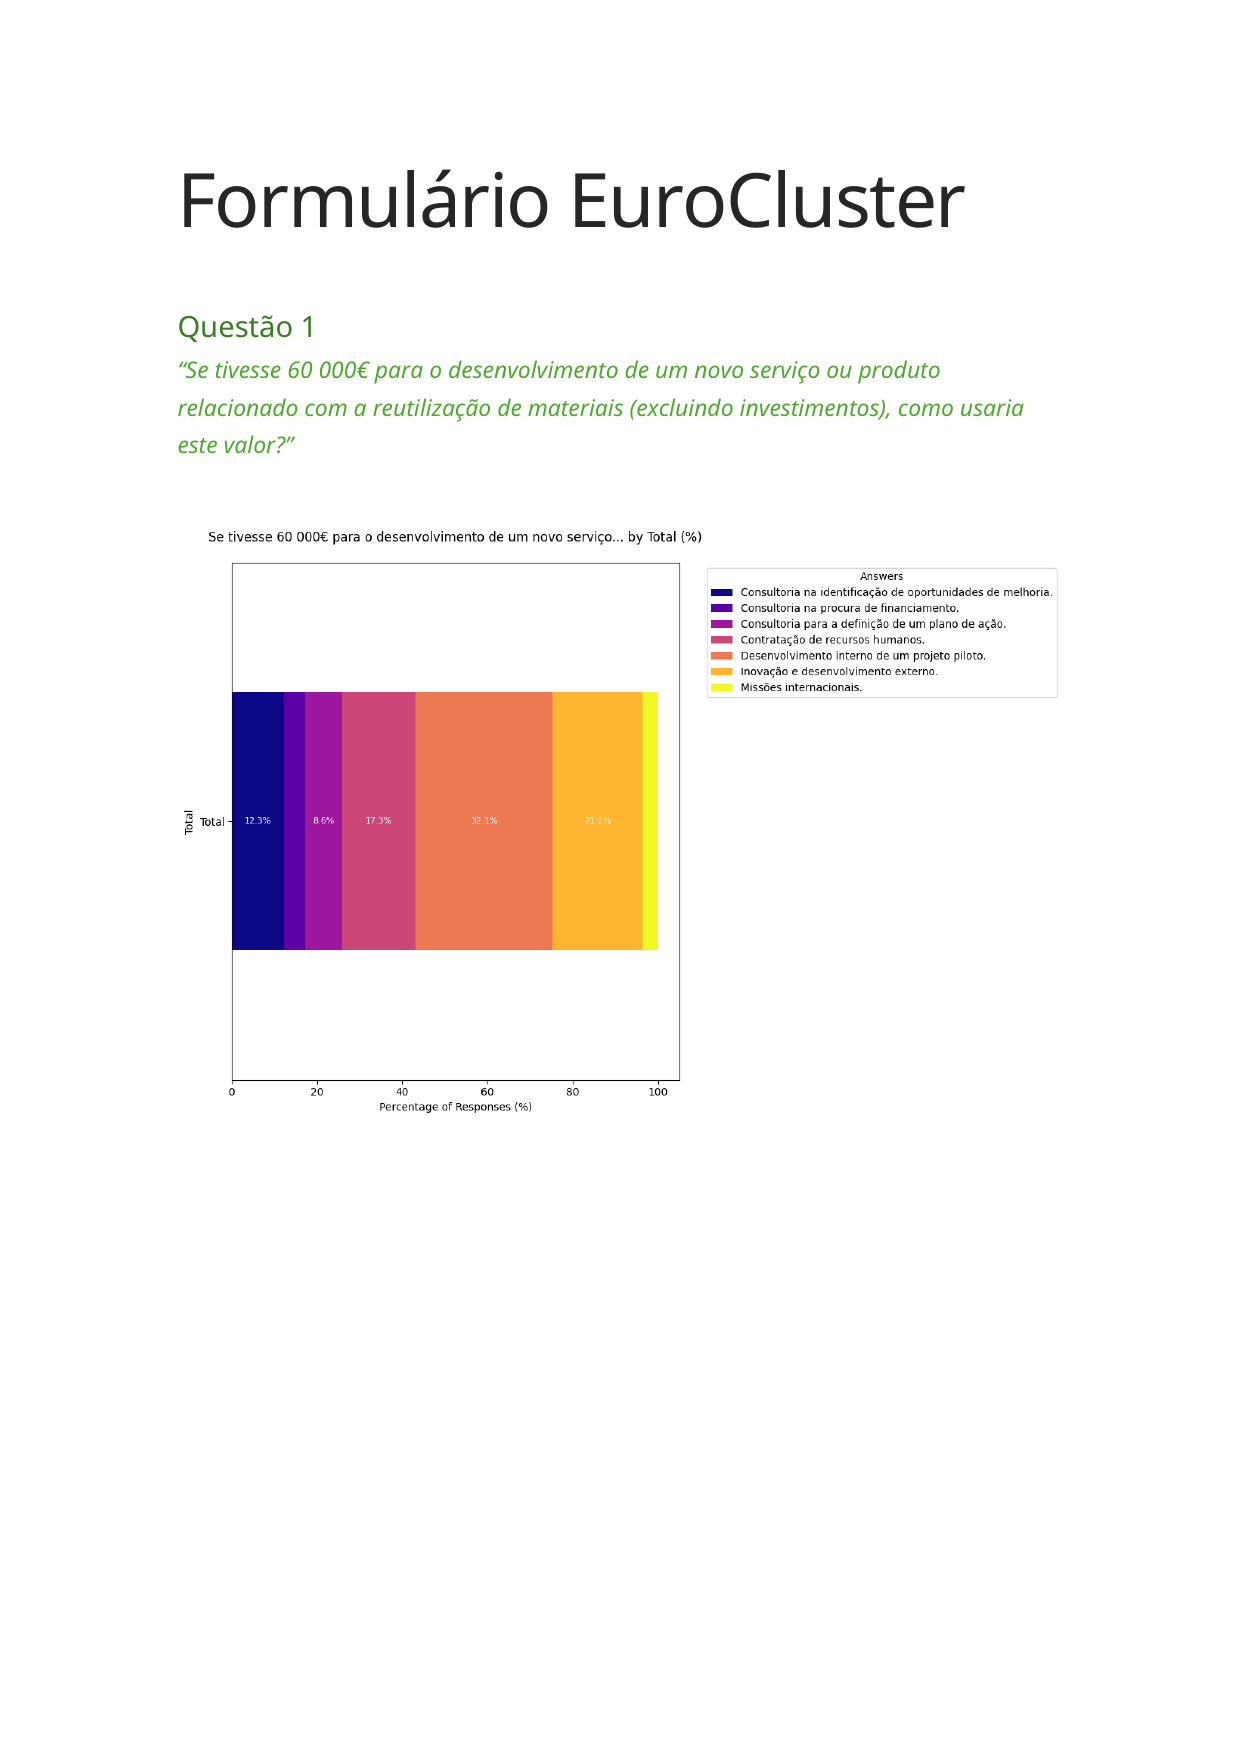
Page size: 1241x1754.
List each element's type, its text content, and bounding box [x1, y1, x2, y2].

title Formulário EuroCluster [177, 148, 1063, 250]
subtitle Questão 1 [177, 306, 1063, 346]
picture [177, 523, 1063, 1120]
subtitle “Se tivesse 60 000€ para o desenvolvimento de um novo serviço ou produto relacionado com a reutilização de materiais (excluindo investimentos), como usaria este valor?” [177, 354, 1063, 461]
